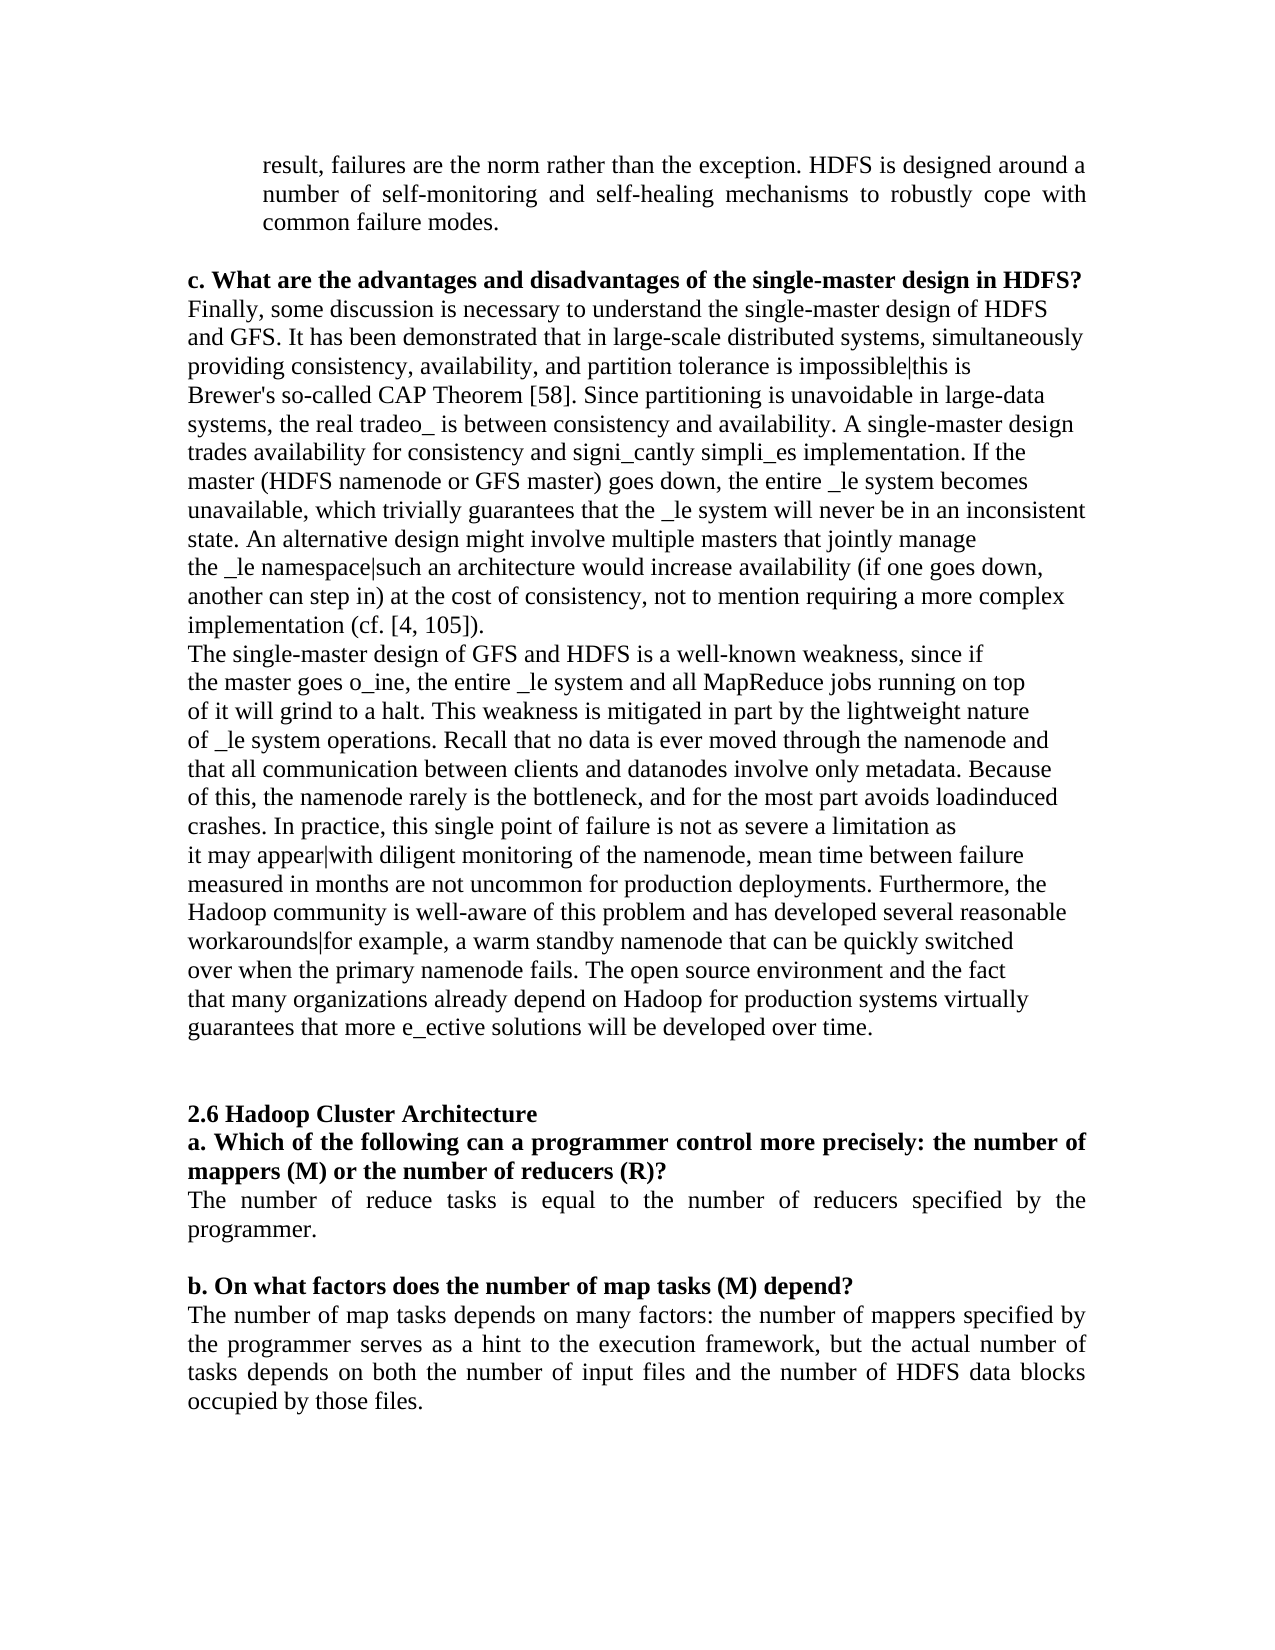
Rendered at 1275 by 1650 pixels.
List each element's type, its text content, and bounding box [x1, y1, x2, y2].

text The number of reduce tasks is equal to the number of reducers specified by the programmer. [187, 1185, 1087, 1242]
text providing consistency, availability, and partition tolerance is impossible|this is [187, 351, 1087, 380]
text another can step in) at the cost of consistency, not to mention requiring a more complex [187, 581, 1087, 610]
text Hadoop community is well-aware of this problem and has developed several reasonable [187, 897, 1087, 926]
text crashes. In practice, this single point of failure is not as severe a limitation as [187, 811, 1087, 840]
text systems, the real tradeo_ is between consistency and availability. A single-master design [187, 409, 1087, 437]
text a. Which of the following can a programmer control more precisely: the number of mappers (M) or the number of reducers (R)? [187, 1127, 1087, 1185]
text of this, the namenode rarely is the bottleneck, and for the most part avoids loadinduced [187, 782, 1087, 811]
text The single-master design of GFS and HDFS is a well-known weakness, since if [187, 639, 1087, 667]
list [225, 150, 1087, 236]
text the master goes o_ine, the entire _le system and all MapReduce jobs running on top [187, 667, 1087, 696]
text that all communication between clients and datanodes involve only metadata. Because [187, 754, 1087, 782]
text Brewer's so-called CAP Theorem [58]. Since partitioning is unavoidable in large-data [187, 380, 1087, 409]
text state. An alternative design might involve multiple masters that jointly manage [187, 524, 1087, 552]
text and GFS. It has been demonstrated that in large-scale distributed systems, simultaneously [187, 322, 1087, 351]
text of it will grind to a halt. This weakness is mitigated in part by the lightweight nature [187, 696, 1087, 725]
text b. On what factors does the number of map tasks (M) depend? [187, 1271, 1087, 1300]
text implementation (cf. [4, 105]). [187, 610, 1087, 639]
text the _le namespace|such an architecture would increase availability (if one goes down, [187, 552, 1087, 581]
text The number of map tasks depends on many factors: the number of mappers specified by the programmer serves as a hint to the execution framework, but the actual number of tasks depends on both the number of input files and the number of HDFS data blocks occupied by those files. [187, 1300, 1087, 1415]
text over when the primary namenode fails. The open source environment and the fact [187, 955, 1087, 984]
text c. What are the advantages and disadvantages of the single-master design in HDFS? [187, 265, 1087, 294]
text 2.6 Hadoop Cluster Architecture [187, 1099, 1087, 1127]
text trades availability for consistency and signi_cantly simpli_es implementation. If the [187, 437, 1087, 466]
text Finally, some discussion is necessary to understand the single-master design of HDFS [187, 294, 1087, 322]
text guarantees that more e_ective solutions will be developed over time. [187, 1012, 1087, 1041]
text it may appear|with diligent monitoring of the namenode, mean time between failure [187, 840, 1087, 869]
text workarounds|for example, a warm standby namenode that can be quickly switched [187, 926, 1087, 955]
text that many organizations already depend on Hadoop for production systems virtually [187, 984, 1087, 1012]
text measured in months are not uncommon for production deployments. Furthermore, the [187, 869, 1087, 897]
text unavailable, which trivially guarantees that the _le system will never be in an inconsistent [187, 495, 1087, 524]
text master (HDFS namenode or GFS master) goes down, the entire _le system becomes [187, 466, 1087, 495]
text of _le system operations. Recall that no data is ever moved through the namenode and [187, 725, 1087, 754]
